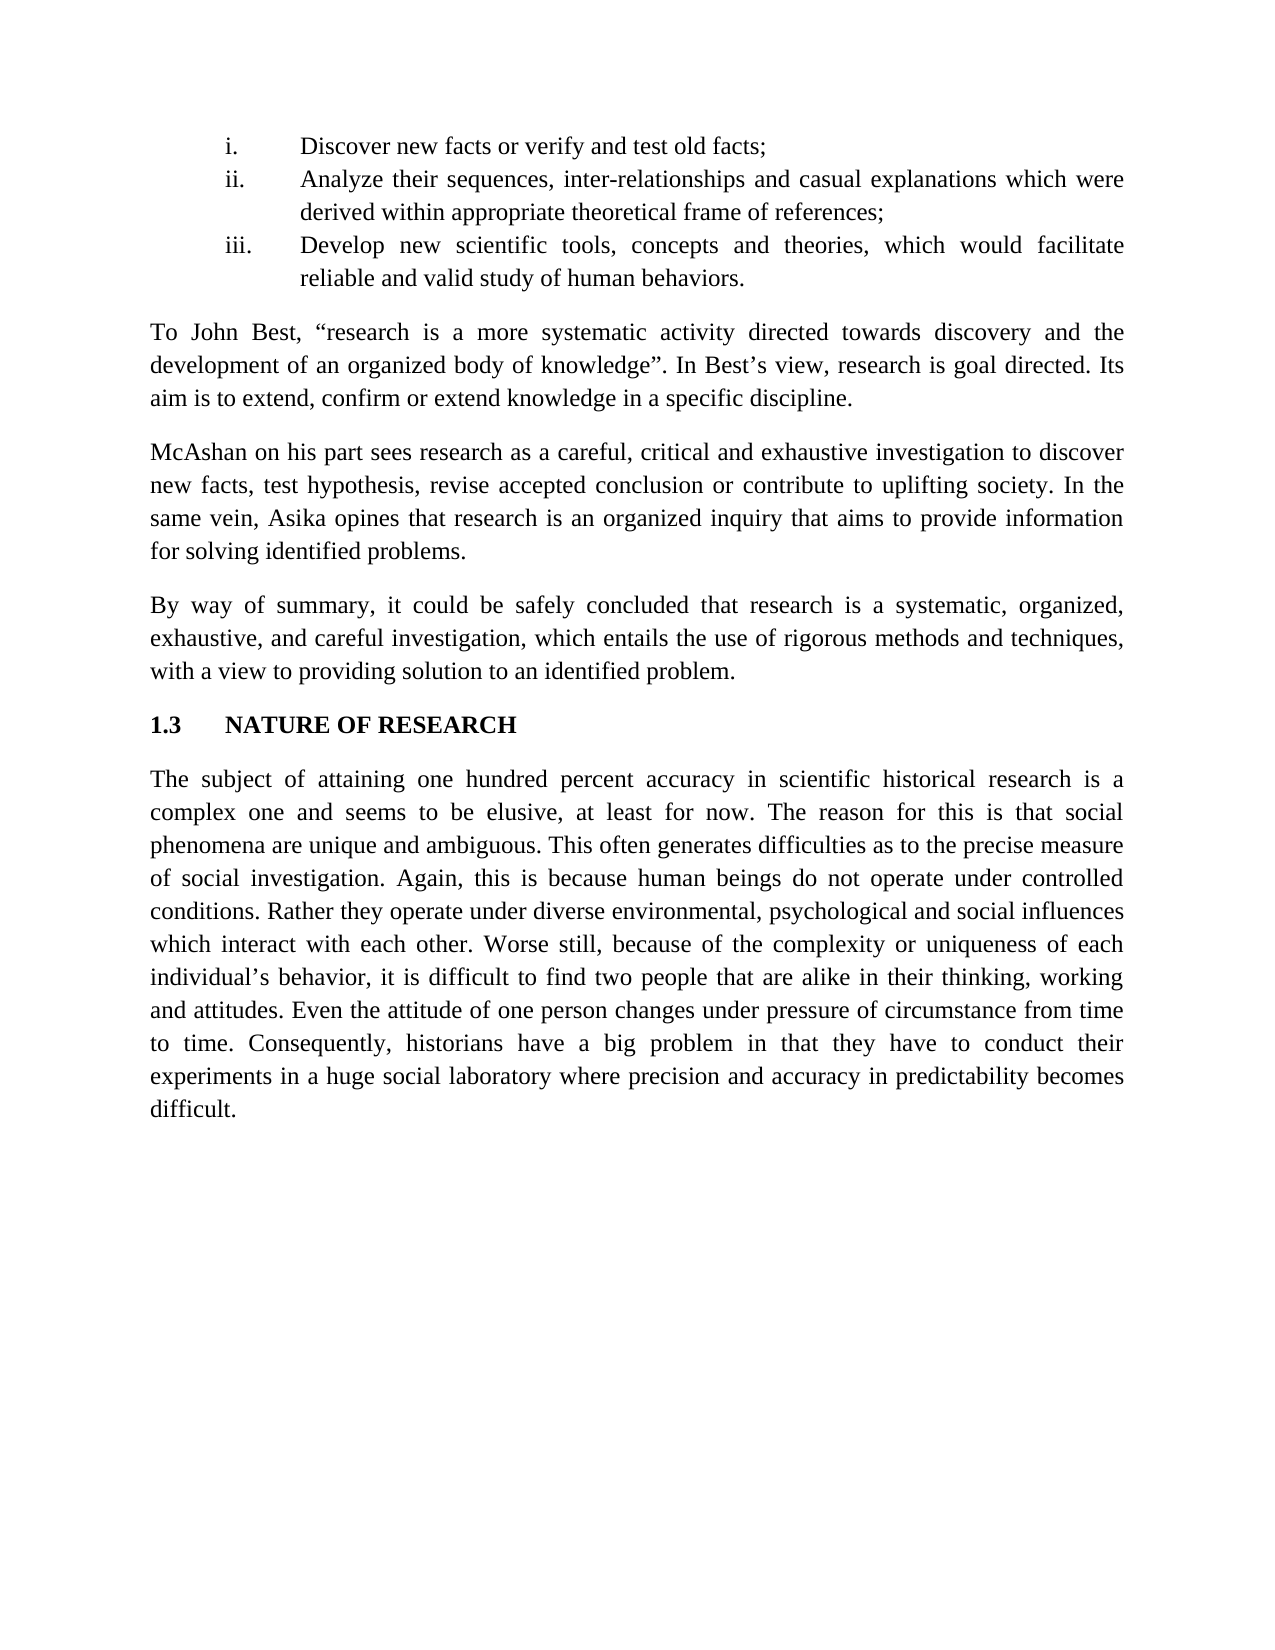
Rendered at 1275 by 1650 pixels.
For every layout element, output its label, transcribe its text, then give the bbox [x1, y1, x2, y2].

list Discover new facts or verify and test old facts; [225, 131, 1125, 160]
text McAshan on his part sees research as a careful, critical and exhaustive investigation to discover new facts, test hypothesis, revise accepted conclusion or contribute to uplifting society. In the same vein, Asika opines that research is an organized inquiry that aims to provide information for solving identified problems. [150, 437, 1125, 565]
list Analyze their sequences, inter-relationships and casual explanations which were derived within appropriate theoretical frame of references; [225, 164, 1125, 226]
list Develop new scientific tools, concepts and theories, which would facilitate reliable and valid study of human behaviors. [225, 230, 1125, 292]
text To John Best, “research is a more systematic activity directed towards discovery and the development of an organized body of knowledge”. In Best’s view, research is goal directed. Its aim is to extend, confirm or extend knowledge in a specific discipline. [150, 317, 1125, 412]
text 1.3 NATURE OF RESEARCH [150, 710, 1125, 739]
text The subject of attaining one hundred percent accuracy in scientific historical research is a complex one and seems to be elusive, at least for now. The reason for this is that social phenomena are unique and ambiguous. This often generates difficulties as to the precise measure of social investigation. Again, this is because human beings do not operate under controlled conditions. Rather they operate under diverse environmental, psychological and social influences which interact with each other. Worse still, because of the complexity or uniqueness of each individual’s behavior, it is difficult to find two people that are alike in their thinking, working and attitudes. Even the attitude of one person changes under pressure of circumstance from time to time. Consequently, historians have a big problem in that they have to conduct their experiments in a huge social laboratory where precision and accuracy in predictability becomes difficult. [150, 764, 1125, 1123]
text By way of summary, it could be safely concluded that research is a systematic, organized, exhaustive, and careful investigation, which entails the use of rigorous methods and techniques, with a view to providing solution to an identified problem. [150, 590, 1125, 685]
